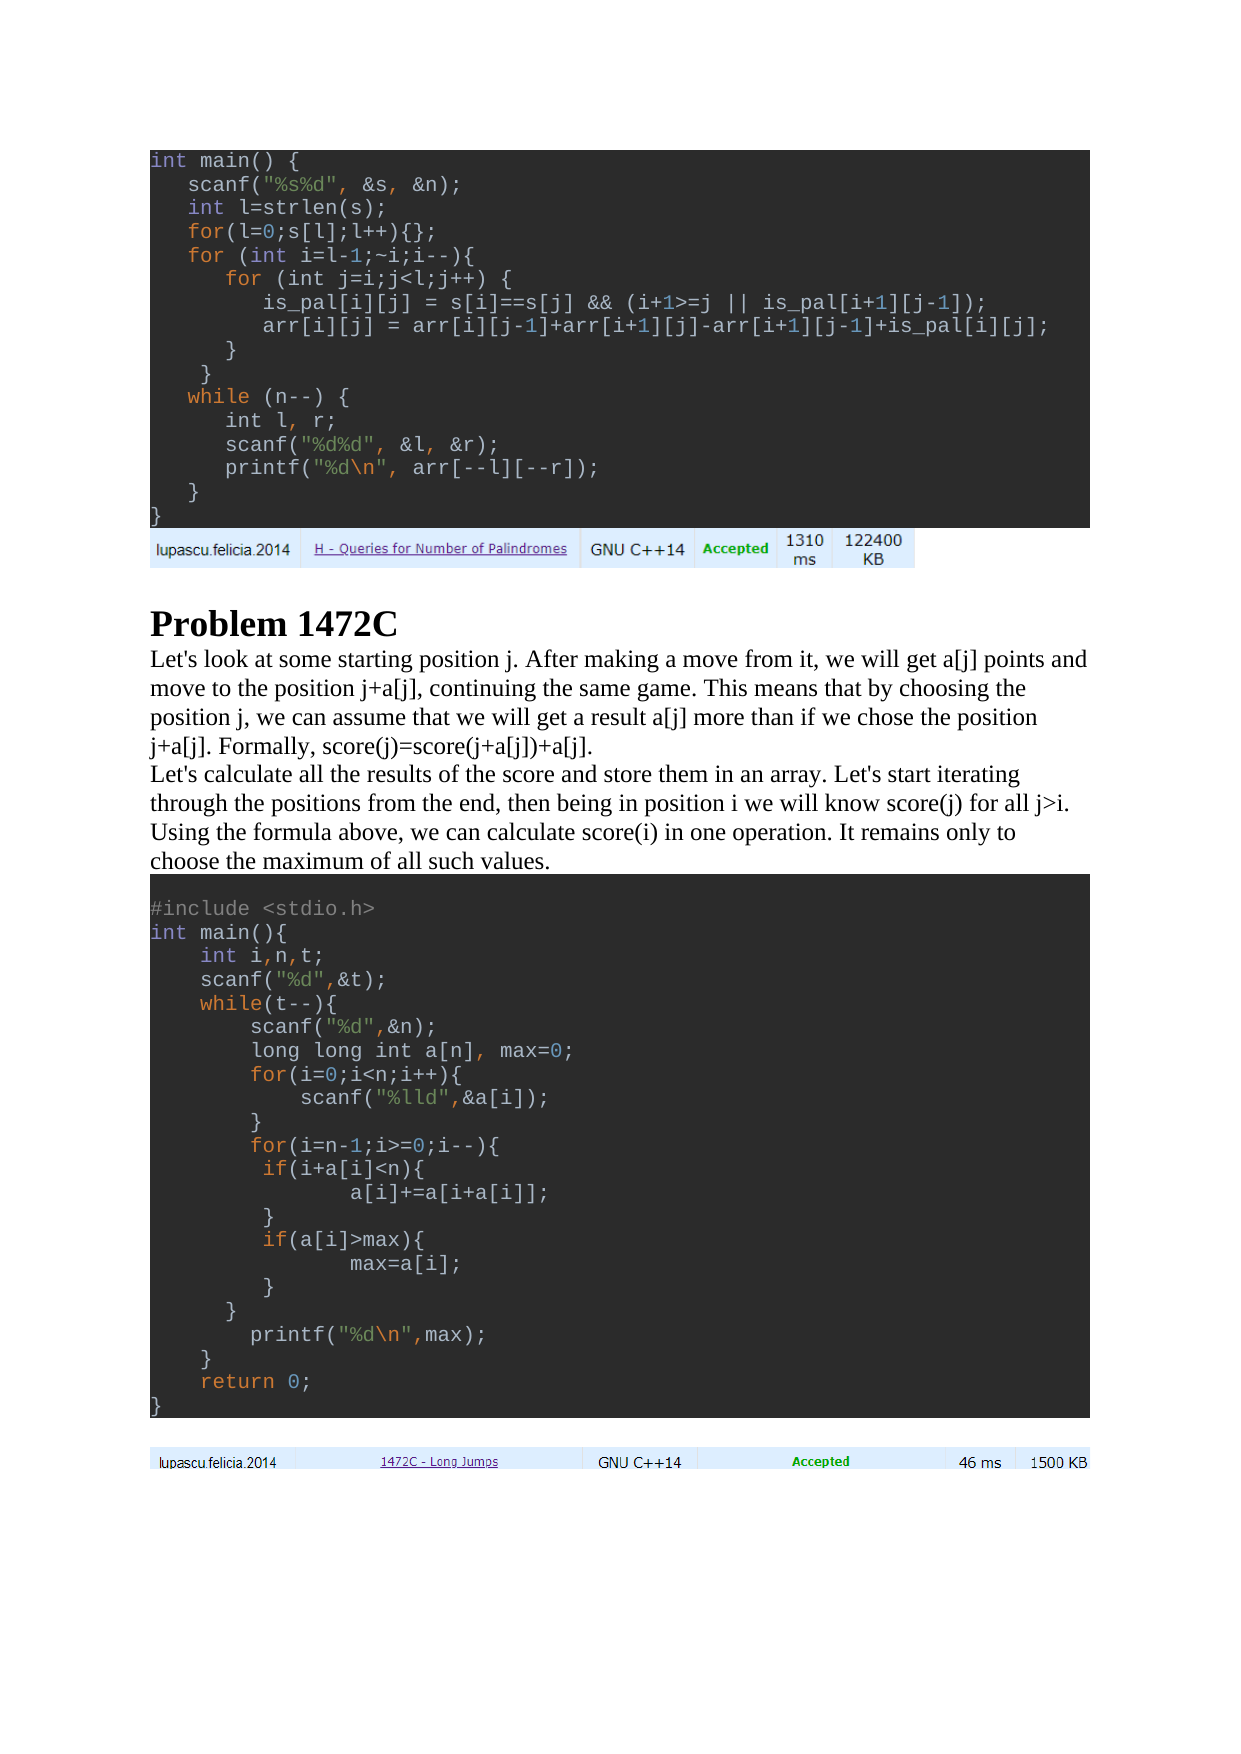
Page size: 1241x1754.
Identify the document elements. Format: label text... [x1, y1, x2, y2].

picture [150, 1447, 1091, 1469]
text #include <stdio.h> int main(){ int i,n,t; scanf("%d",&t); while(t--){ scanf("%d",&n); long long int a[n], max=0; for(i=0;i<n;i++){ scanf("%lld",&a[i]); } for(i=n-1;i>=0;i--){ if(i+a[i]<n){ a[i]+=a[i+a[i]]; } if(a[i]>max){ max=a[i]; } } printf("%d\n",max); } return 0; } [150, 874, 1090, 1418]
picture [150, 528, 915, 568]
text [150, 150, 1090, 528]
text Problem 1472C [150, 601, 1090, 644]
text Let's look at some starting position j. After making a move from it, we will get a[j] points and move to the position j+a[j], continuing the same game. This means that by choosing the position j, we can assume that we will get a result a[j] more than if we chose the position j+a[j]. Formally, score(j)=score(j+a[j])+a[j]. [150, 644, 1090, 759]
text Let's calculate all the results of the score and store them in an array. Let's start iterating through the positions from the end, then being in position i we will know score(j) for all j>i. Using the formula above, we can calculate score(i) in one operation. It remains only to choose the maximum of all such values. [150, 759, 1090, 874]
